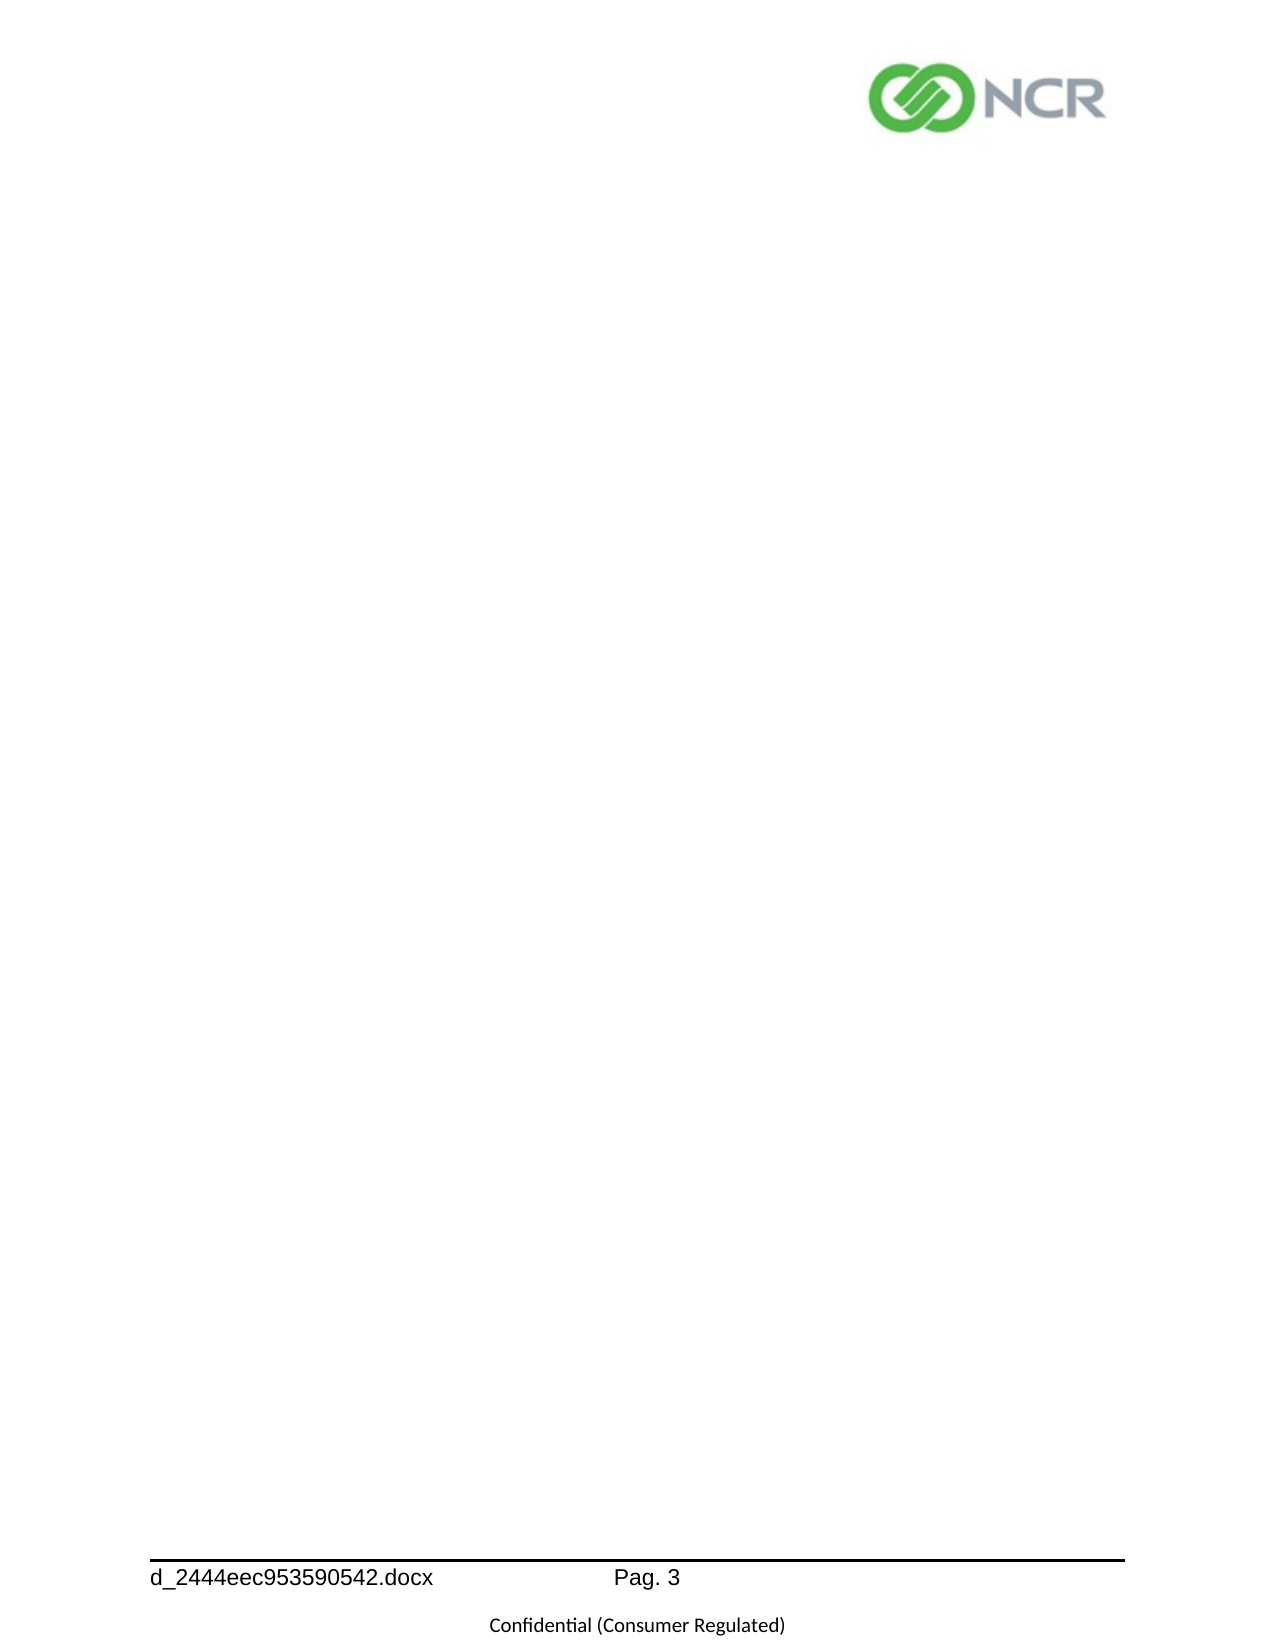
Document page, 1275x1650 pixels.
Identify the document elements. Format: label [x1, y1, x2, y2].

picture [862, 45, 1116, 152]
